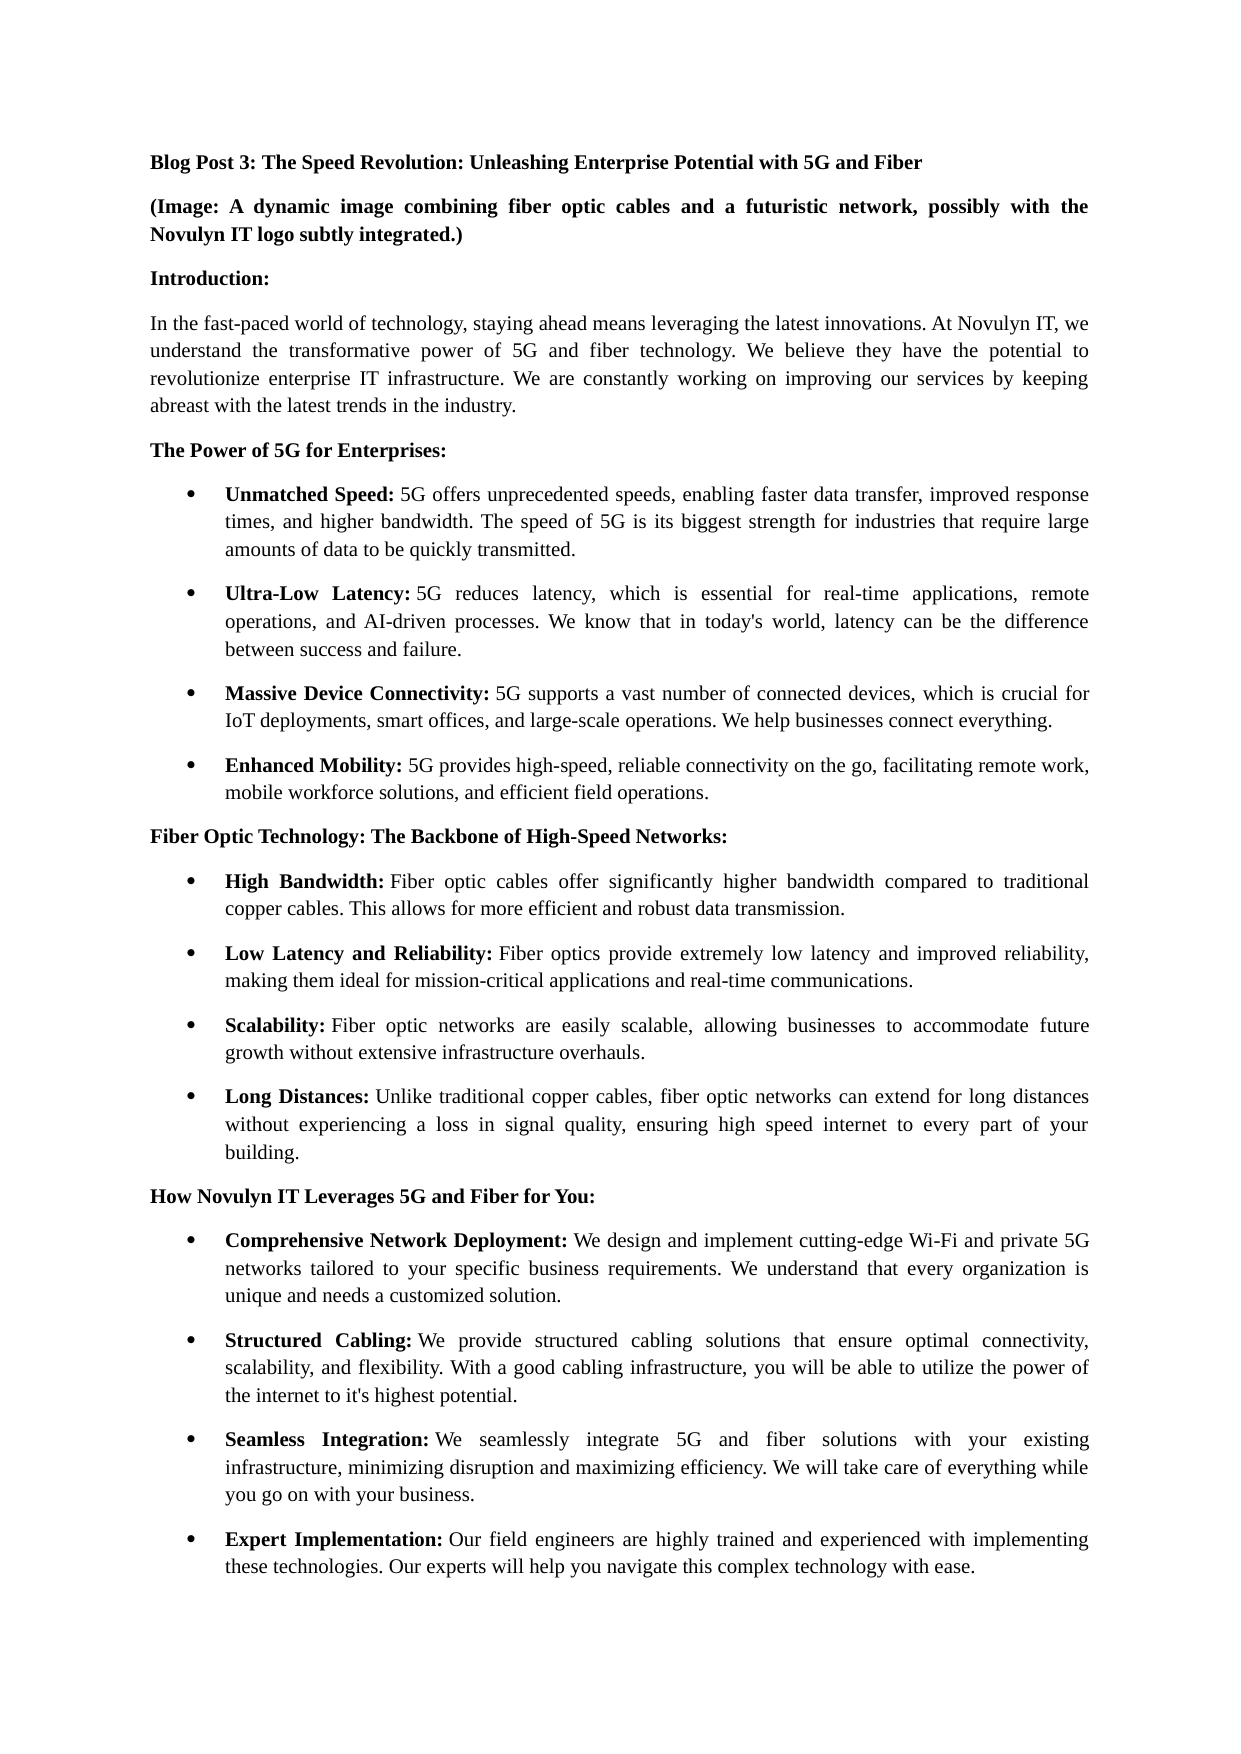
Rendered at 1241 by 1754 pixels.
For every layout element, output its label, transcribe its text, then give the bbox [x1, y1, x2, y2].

list Structured Cabling: We provide structured cabling solutions that ensure optimal connectivity, scalability, and flexibility. With a good cabling infrastructure, you will be able to utilize the power of the internet to it's highest potential. [187, 1328, 1090, 1407]
list Massive Device Connectivity: 5G supports a vast number of connected devices, which is crucial for IoT deployments, smart offices, and large-scale operations. We help businesses connect everything. [187, 681, 1090, 732]
text Fiber Optic Technology: The Backbone of High-Speed Networks: [150, 824, 1090, 848]
list Long Distances: Unlike traditional copper cables, fiber optic networks can extend for long distances without experiencing a loss in signal quality, ensuring high speed internet to every part of your building. [187, 1084, 1090, 1164]
text The Power of 5G for Enterprises: [150, 437, 1090, 462]
list Unmatched Speed: 5G offers unprecedented speeds, enabling faster data transfer, improved response times, and higher bandwidth. The speed of 5G is its biggest strength for industries that require large amounts of data to be quickly transmitted. [187, 482, 1090, 561]
list Expert Implementation: Our field engineers are highly trained and experienced with implementing these technologies. Our experts will help you navigate this complex technology with ease. [187, 1527, 1090, 1578]
list Ultra-Low Latency: 5G reduces latency, which is essential for real-time applications, remote operations, and AI-driven processes. We know that in today's world, latency can be the difference between success and failure. [187, 581, 1090, 661]
list High Bandwidth: Fiber optic cables offer significantly higher bandwidth compared to traditional copper cables. This allows for more efficient and robust data transmission. [187, 869, 1090, 920]
text (Image: A dynamic image combining fiber optic cables and a futuristic network, possibly with the Novulyn IT logo subtly integrated.) [150, 194, 1090, 246]
text How Novulyn IT Leverages 5G and Fiber for You: [150, 1184, 1090, 1208]
text Introduction: [150, 266, 1090, 290]
list Seamless Integration: We seamlessly integrate 5G and fiber solutions with your existing infrastructure, minimizing disruption and maximizing efficiency. We will take care of everything while you go on with your business. [187, 1427, 1090, 1506]
text Blog Post 3: The Speed Revolution: Unleashing Enterprise Potential with 5G and Fiber [150, 150, 1090, 174]
list Enhanced Mobility: 5G provides high-speed, reliable connectivity on the go, facilitating remote work, mobile workforce solutions, and efficient field operations. [187, 753, 1090, 804]
text In the fast-paced world of technology, staying ahead means leveraging the latest innovations. At Novulyn IT, we understand the transformative power of 5G and fiber technology. We believe they have the potential to revolutionize enterprise IT infrastructure. We are constantly working on improving our services by keeping abreast with the latest trends in the industry. [150, 310, 1090, 417]
list Scalability: Fiber optic networks are easily scalable, allowing businesses to accommodate future growth without extensive infrastructure overhauls. [187, 1012, 1090, 1064]
list Low Latency and Reliability: Fiber optics provide extremely low latency and improved reliability, making them ideal for mission-critical applications and real-time communications. [187, 941, 1090, 992]
list Comprehensive Network Deployment: We design and implement cutting-edge Wi-Fi and private 5G networks tailored to your specific business requirements. We understand that every organization is unique and needs a customized solution. [187, 1228, 1090, 1307]
